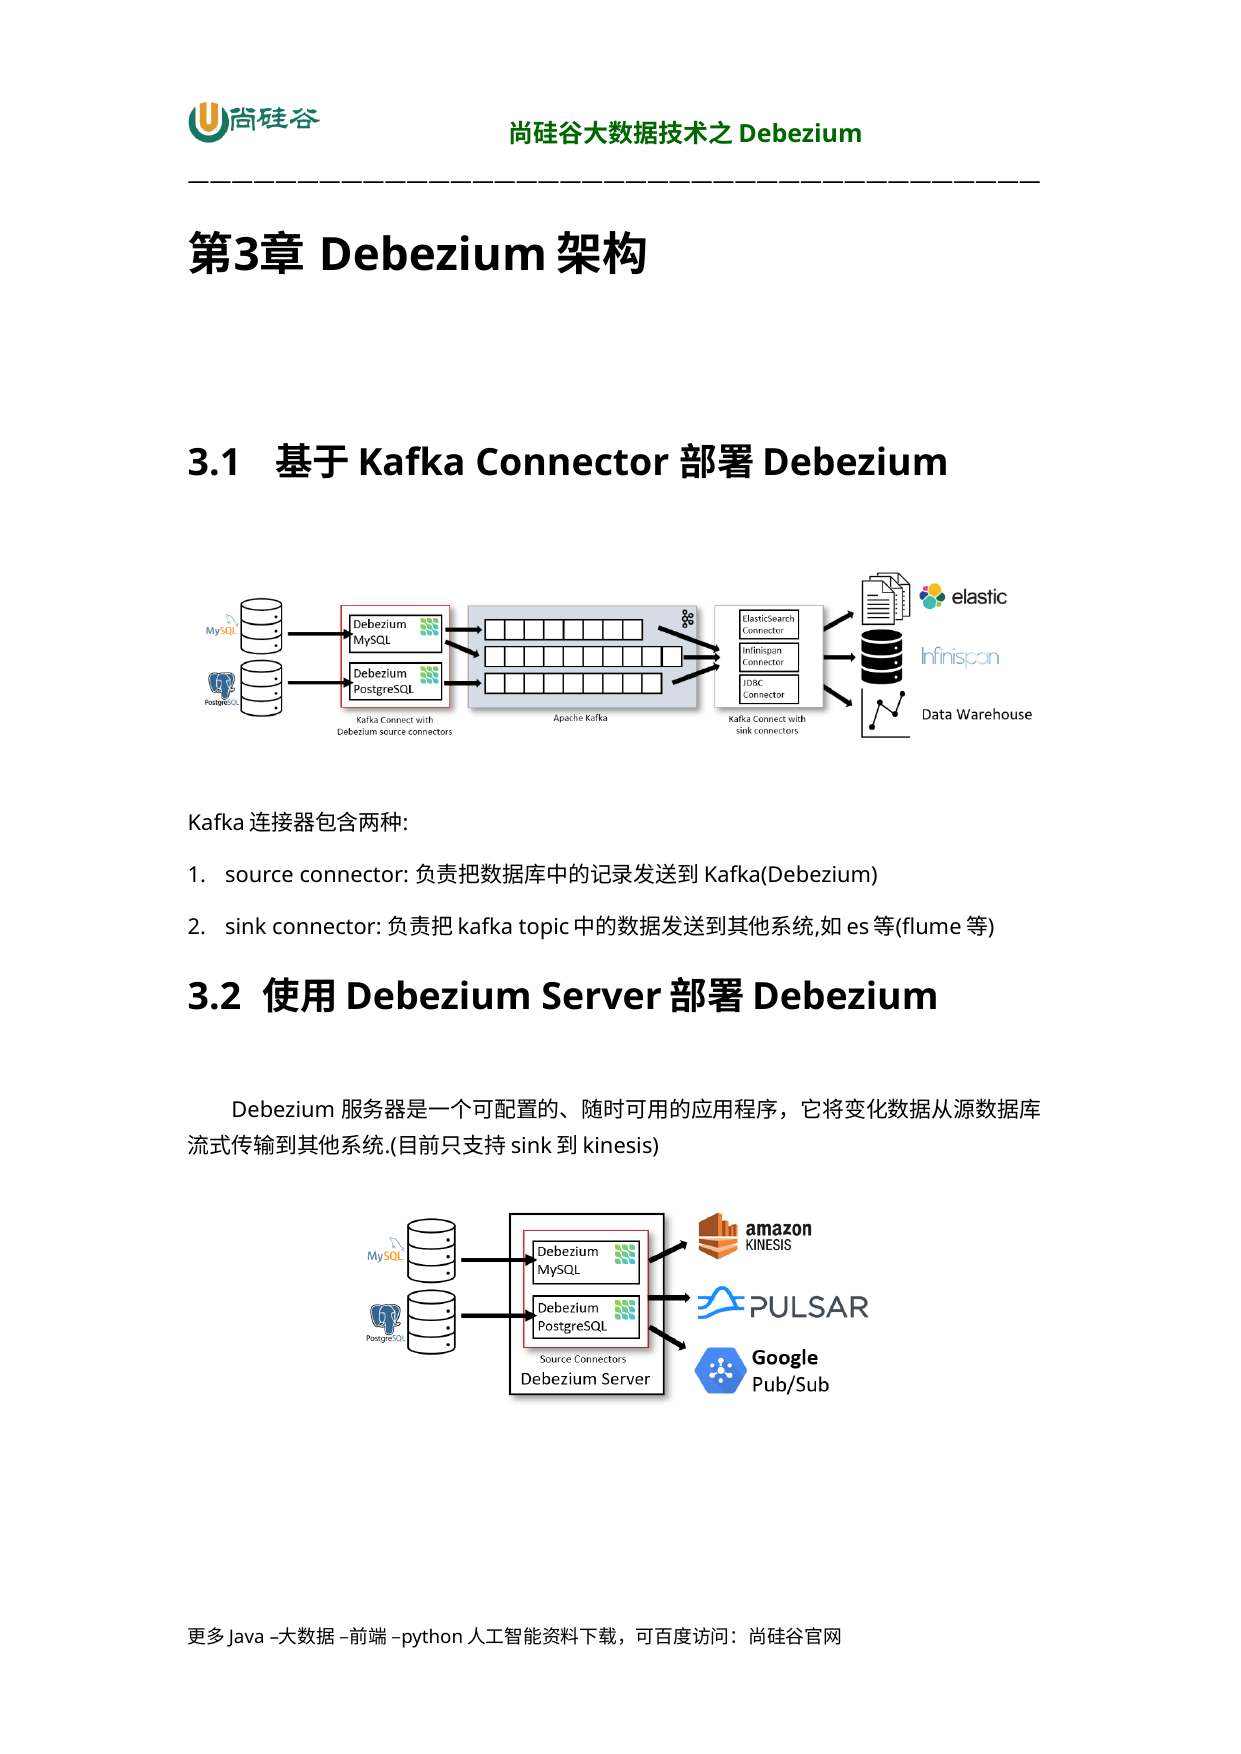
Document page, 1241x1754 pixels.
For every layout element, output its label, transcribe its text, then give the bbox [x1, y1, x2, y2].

text Debezium 服务器是一个可配置的、随时可用的应用程序，它将变化数据从源数据库流式传输到其他系统.(目前只支持sink到kinesis) [187, 1092, 1053, 1160]
text Kafka连接器包含两种: [187, 805, 1053, 837]
list source connector: 负责把数据库中的记录发送到Kafka(Debezium) [187, 857, 1053, 889]
subtitle 基于Kafka Connector 部署Debezium [187, 427, 1053, 492]
subtitle 使用Debezium Server部署Debezium [187, 961, 1053, 1026]
picture [187, 101, 320, 143]
picture [187, 1179, 1053, 1428]
picture [187, 558, 1053, 755]
subtitle Debezium架构 [187, 202, 1053, 299]
list sink connector: 负责把kafka topic中的数据发送到其他系统,如es等(flume等) [187, 909, 1053, 941]
